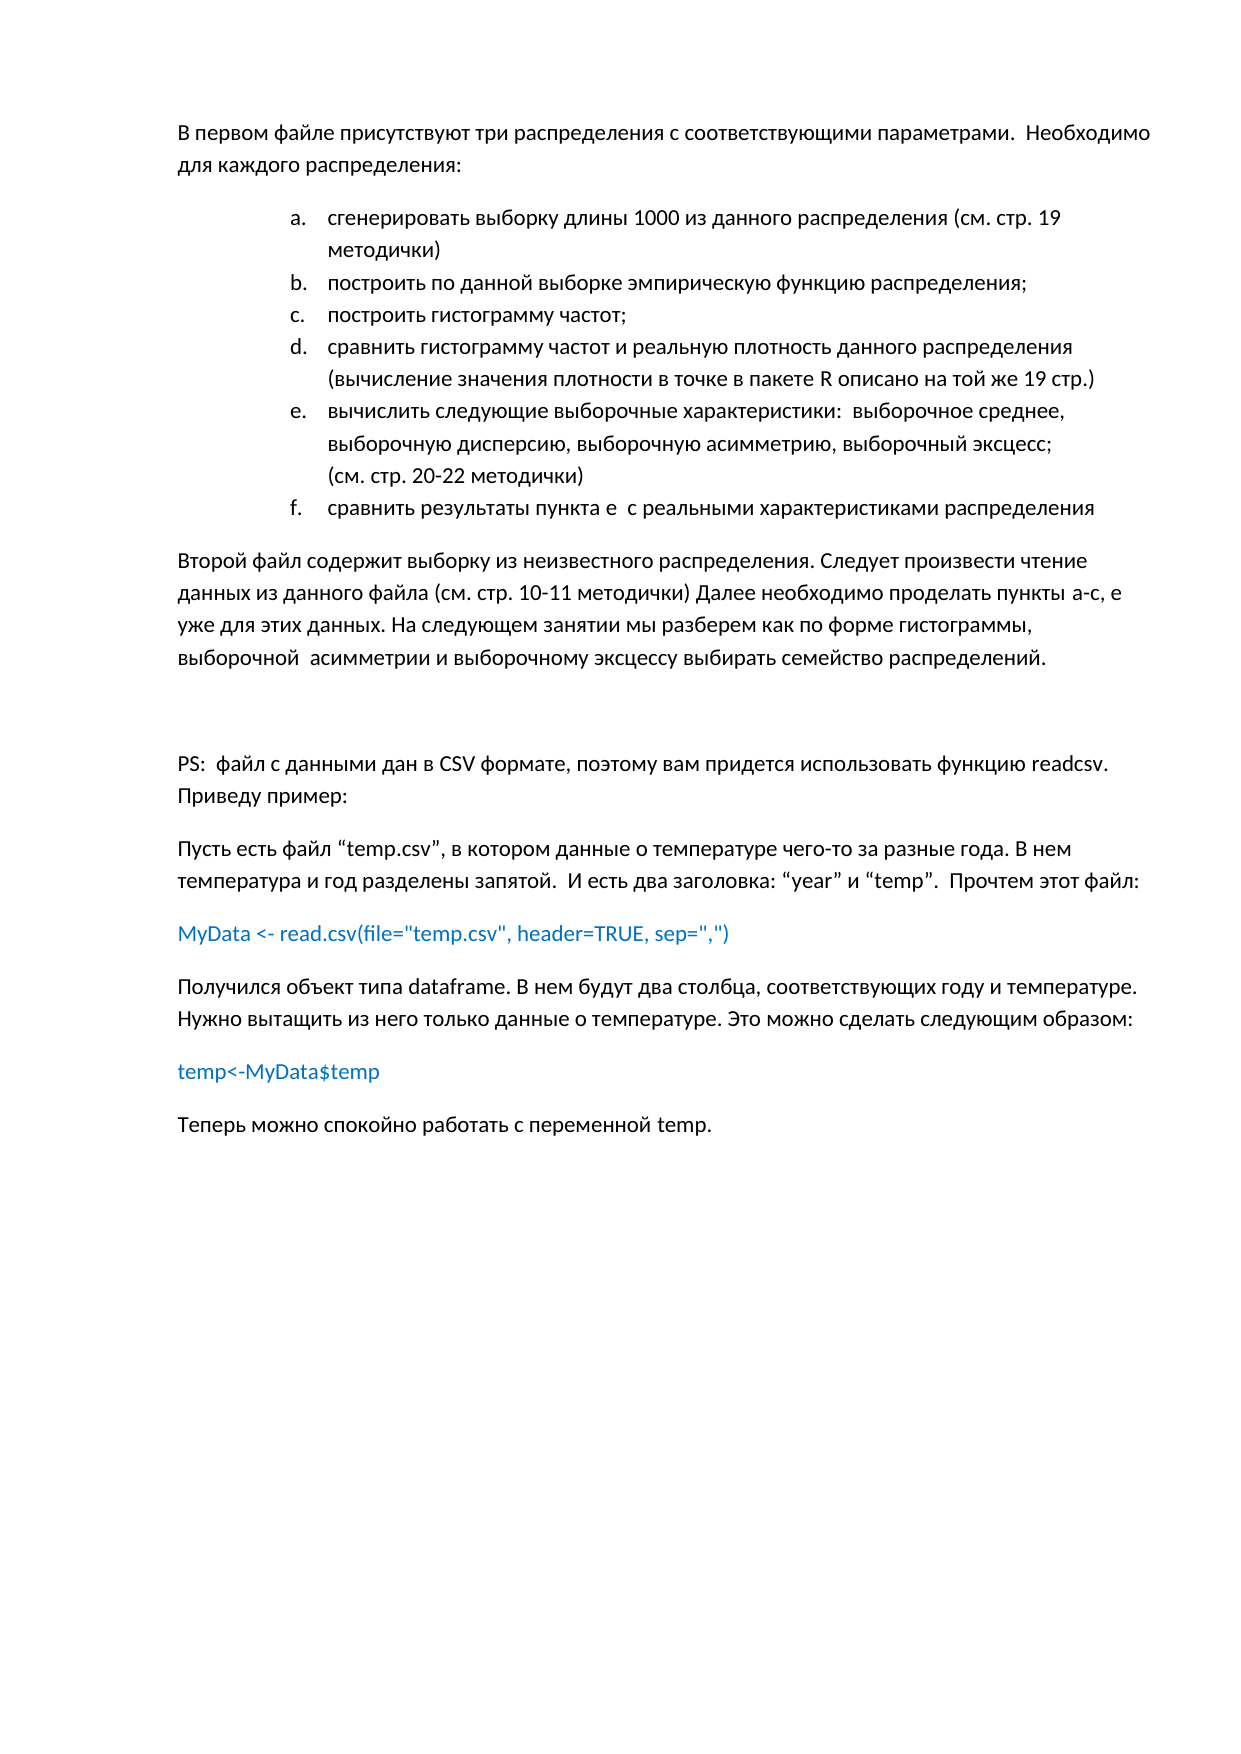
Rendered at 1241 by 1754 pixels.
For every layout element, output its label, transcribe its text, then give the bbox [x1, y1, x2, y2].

text temp<-MyData$temp [177, 1057, 1152, 1085]
text Пусть есть файл “temp.csv”, в котором данные о температуре чего-то за разные года. В нем температура и год разделены запятой. И есть два заголовка: “year” и “temp”. Прочтем этот файл: [177, 834, 1152, 894]
list вычислить следующие выборочные характеристики: выборочное среднее, выборочную дисперсию, выборочную асимметрию, выборочный эксцесс; [290, 396, 1152, 457]
text MyData <- read.csv(file="temp.csv", header=TRUE, sep=",") [177, 919, 1152, 947]
text Теперь можно спокойно работать с переменной temp. [177, 1110, 1152, 1138]
list сгенерировать выборку длины 1000 из данного распределения (см. стр. 19 методички) [290, 203, 1152, 263]
list сравнить гистограмму частот и реальную плотность данного распределения (вычисление значения плотности в точке в пакете R описано на той же 19 стр.) [290, 332, 1152, 392]
list (см. стр. 20-22 методички) [327, 461, 1152, 489]
list построить по данной выборке эмпирическую функцию распределения; [290, 268, 1152, 296]
list построить гистограмму частот; [290, 300, 1152, 328]
text Получился объект типа dataframe. В нем будут два столбца, соответствующих году и температуре. Нужно вытащить из него только данные о температуре. Это можно сделать следующим образом: [177, 972, 1152, 1032]
text Второй файл содержит выборку из неизвестного распределения. Следует произвести чтение данных из данного файла (см. стр. 10-11 методички) Далее необходимо проделать пункты a-c, e уже для этих данных. На следующем занятии мы разберем как по форме гистограммы, выборочной асимметрии и выборочному эксцессу выбирать семейство распределений. [177, 546, 1152, 671]
text PS: файл с данными дан в CSV формате, поэтому вам придется использовать функцию readcsv. Приведу пример: [177, 749, 1152, 809]
list сравнить результаты пункта e с реальными характеристиками распределения [290, 493, 1152, 521]
text В первом файле присутствуют три распределения с соответствующими параметрами. Необходимо для каждого распределения: [177, 118, 1152, 178]
